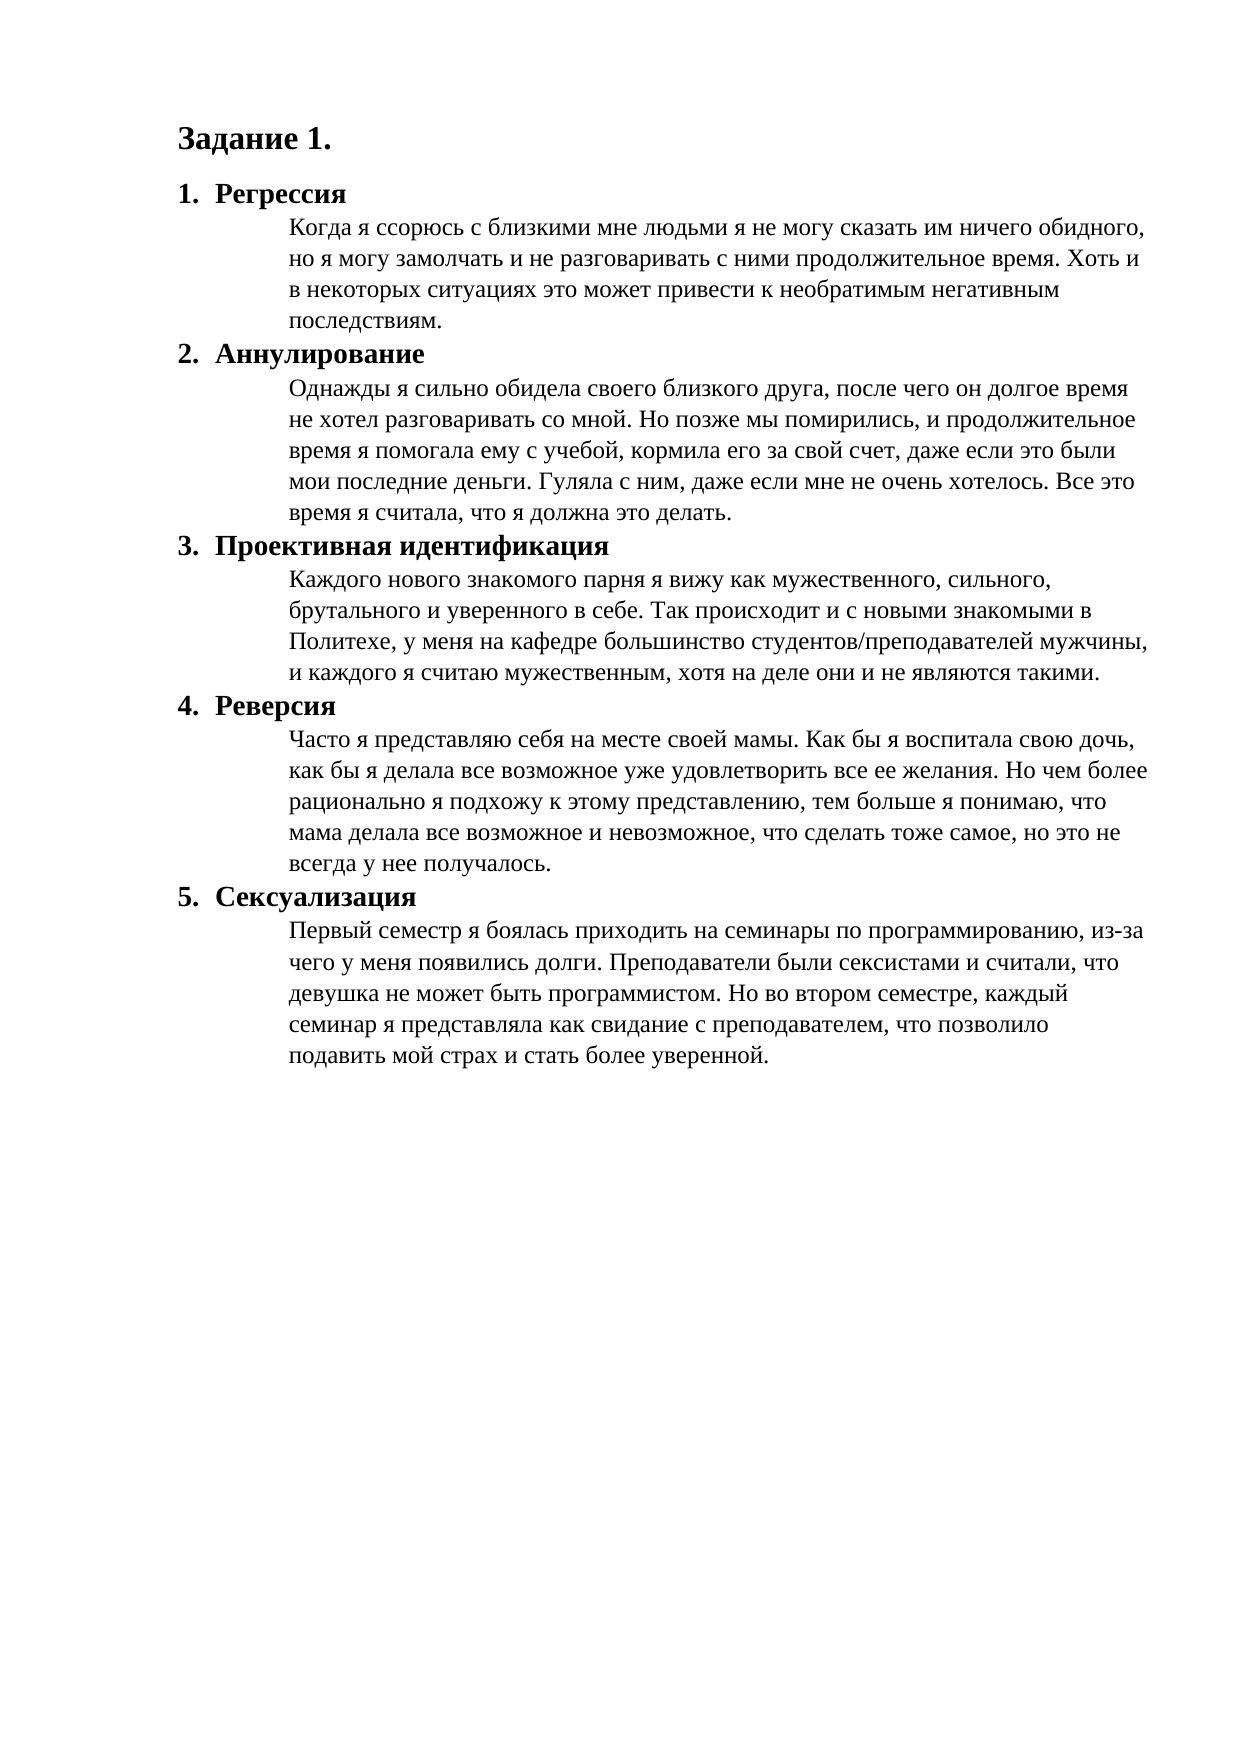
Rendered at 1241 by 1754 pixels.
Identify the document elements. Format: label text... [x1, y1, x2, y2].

list Сексуализация [177, 879, 1152, 913]
list Каждого нового знакомого парня я вижу как мужественного, сильного, брутального и уверенного в себе. Так происходит и с новыми знакомыми в Политехе, у меня на кафедре большинство студентов/преподавателей мужчины, и каждого я считаю мужественным, хотя на деле они и не являются такими. [288, 564, 1152, 686]
list Регрессия [177, 176, 1152, 210]
list Однажды я сильно обидела своего близкого друга, после чего он долгое время не хотел разговаривать со мной. Но позже мы помирились, и продолжительное время я помогала ему с учебой, кормила его за свой счет, даже если это были мои последние деньги. Гуляла с ним, даже если мне не очень хотелось. Все это время я считала, что я должна это делать. [288, 373, 1152, 526]
list Реверсия [177, 688, 1152, 722]
list Часто я представляю себя на месте своей мамы. Как бы я воспитала свою дочь, как бы я делала все возможное уже удовлетворить все ее желания. Но чем более рационально я подхожу к этому представлению, тем больше я понимаю, что мама делала все возможное и невозможное, что сделать тоже самое, но это не всегда у нее получалось. [288, 724, 1152, 877]
list Проективная идентификация [177, 528, 1152, 561]
list Первый семестр я боялась приходить на семинары по программированию, из-за чего у меня появились долги. Преподаватели были сексистами и считали, что девушка не может быть программистом. Но во втором семестре, каждый семинар я представляла как свидание с преподавателем, что позволило подавить мой страх и стать более уверенной. [288, 916, 1152, 1068]
list Когда я ссорюсь с близкими мне людьми я не могу сказать им ничего обидного, но я могу замолчать и не разговаривать с ними продолжительное время. Хоть и в некоторых ситуациях это может привести к необратимым негативным последствиям. [288, 212, 1152, 334]
list Аннулирование [177, 336, 1152, 370]
text Задание 1. [177, 118, 1152, 156]
